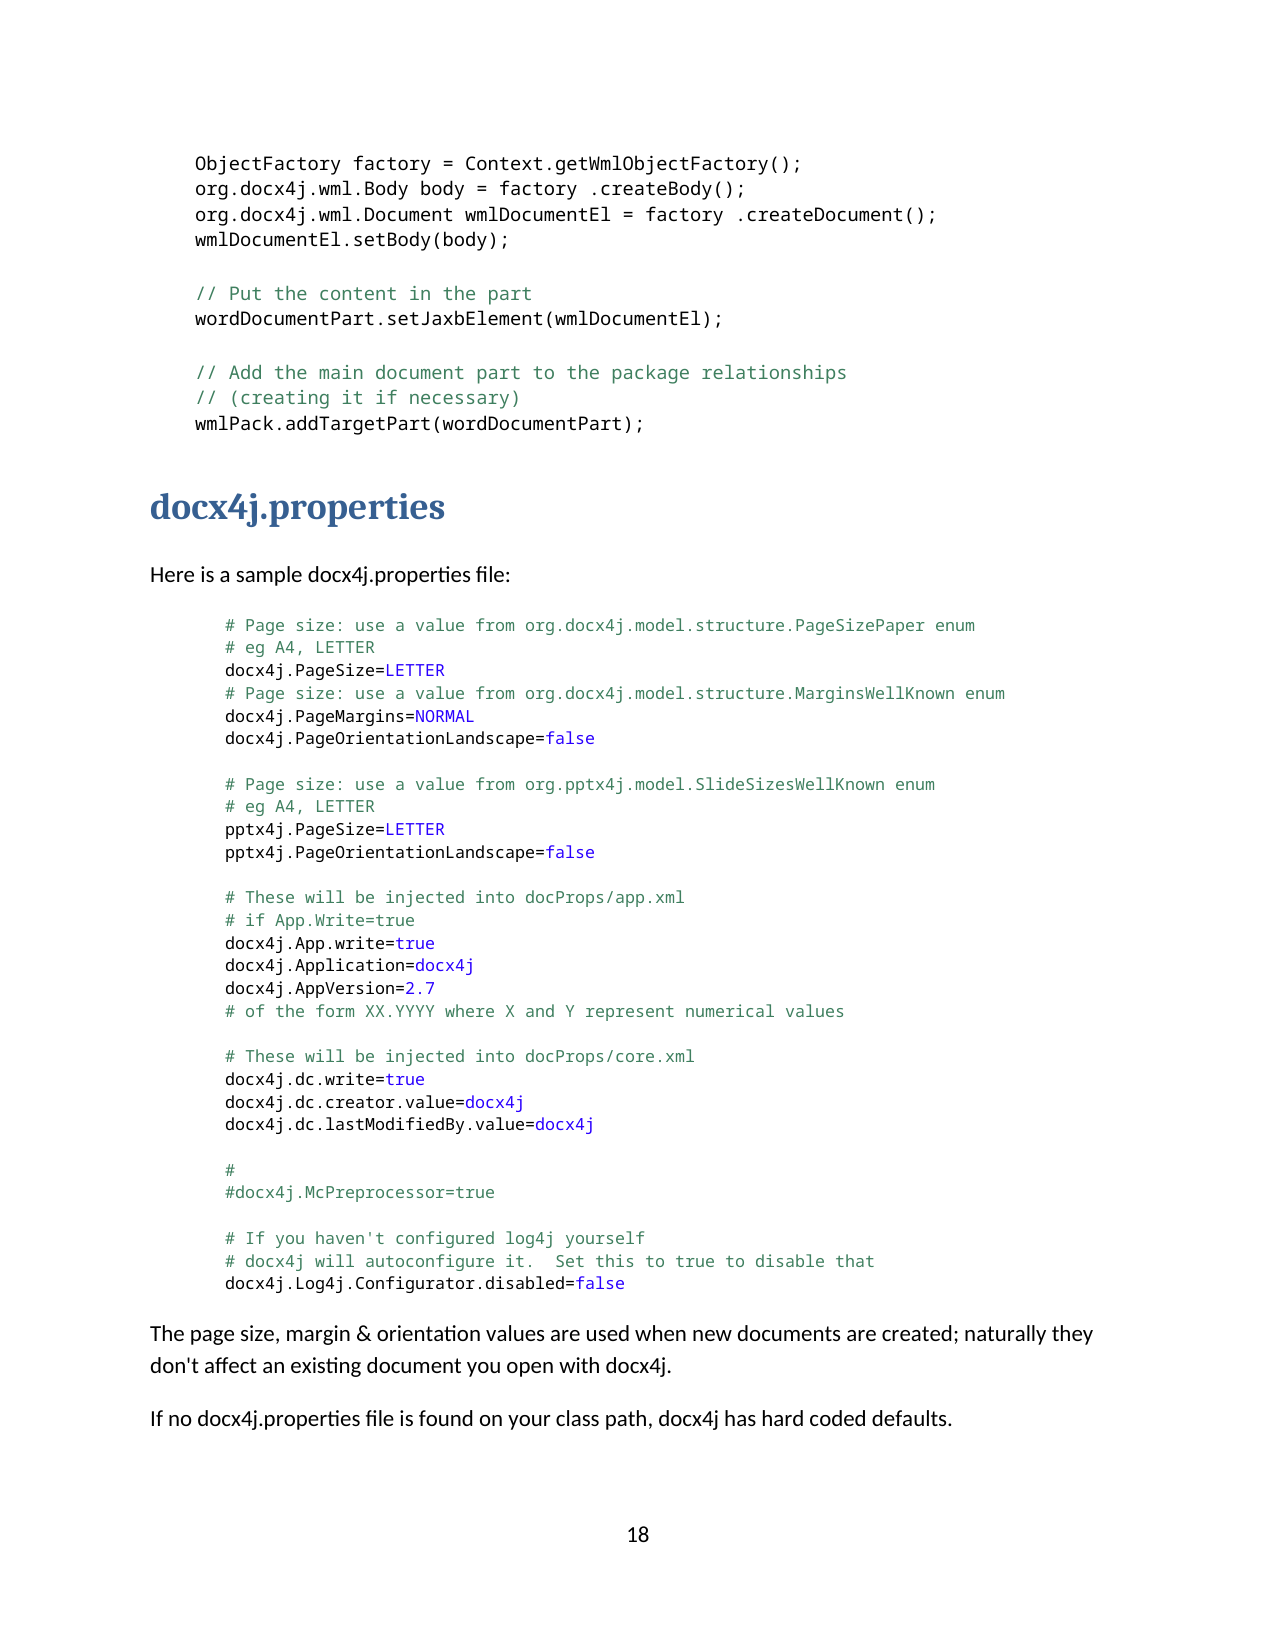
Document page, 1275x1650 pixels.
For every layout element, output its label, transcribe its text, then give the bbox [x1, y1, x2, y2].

text docx4j.Application=docx4j [225, 954, 1125, 977]
text # These will be injected into docProps/app.xml [225, 886, 1125, 908]
text docx4j.App.write=true [225, 931, 1125, 954]
text # These will be injected into docProps/core.xml [225, 1045, 1125, 1067]
text // Add the main document part to the package relationships [150, 359, 1125, 385]
text docx4j.dc.creator.value=docx4j [225, 1090, 1125, 1113]
text pptx4j.PageSize=LETTER [225, 818, 1125, 840]
text // (creating it if necessary) [150, 385, 1125, 410]
text # if App.Write=true [225, 908, 1125, 931]
text wmlPack.addTargetPart(wordDocumentPart); [150, 410, 1125, 436]
text # eg A4, LETTER [225, 636, 1125, 659]
text If no docx4j.properties file is found on your class path, docx4j has hard coded defaults. [150, 1404, 1125, 1432]
text Here is a sample docx4j.properties file: [150, 560, 1125, 588]
text # docx4j will autoconfigure it. Set this to true to disable that [225, 1249, 1125, 1272]
text org.docx4j.wml.Document wmlDocumentEl = factory .createDocument(); [150, 201, 1125, 227]
text # eg A4, LETTER [225, 795, 1125, 818]
text # If you haven't configured log4j yourself [225, 1226, 1125, 1249]
text docx4j.AppVersion=2.7 [225, 977, 1125, 999]
text docx4j.dc.write=true [225, 1067, 1125, 1090]
text ObjectFactory factory = Context.getWmlObjectFactory(); [150, 150, 1125, 176]
text # Page size: use a value from org.docx4j.model.structure.MarginsWellKnown enum [225, 681, 1125, 704]
text wmlDocumentEl.setBody(body); [150, 227, 1125, 252]
text # of the form XX.YYYY where X and Y represent numerical values [225, 999, 1125, 1022]
text docx4j.PageMargins=NORMAL [225, 704, 1125, 727]
text # Page size: use a value from org.docx4j.model.structure.PageSizePaper enum [225, 613, 1125, 636]
text The page size, margin & orientation values are used when new documents are created; naturally they don't affect an existing document you open with docx4j. [150, 1319, 1125, 1379]
text #docx4j.McPreprocessor=true [225, 1181, 1125, 1204]
text docx4j.Log4j.Configurator.disabled=false [225, 1272, 1125, 1294]
text docx4j.PageSize=LETTER [225, 659, 1125, 681]
text docx4j.dc.lastModifiedBy.value=docx4j [225, 1113, 1125, 1136]
text org.docx4j.wml.Body body = factory .createBody(); [150, 176, 1125, 201]
subtitle docx4j.properties [150, 486, 1125, 529]
text # Page size: use a value from org.pptx4j.model.SlideSizesWellKnown enum [225, 772, 1125, 795]
text wordDocumentPart.setJaxbElement(wmlDocumentEl); [150, 306, 1125, 331]
text # [225, 1158, 1125, 1181]
text pptx4j.PageOrientationLandscape=false [225, 840, 1125, 863]
text docx4j.PageOrientationLandscape=false [225, 727, 1125, 749]
text // Put the content in the part [150, 280, 1125, 306]
